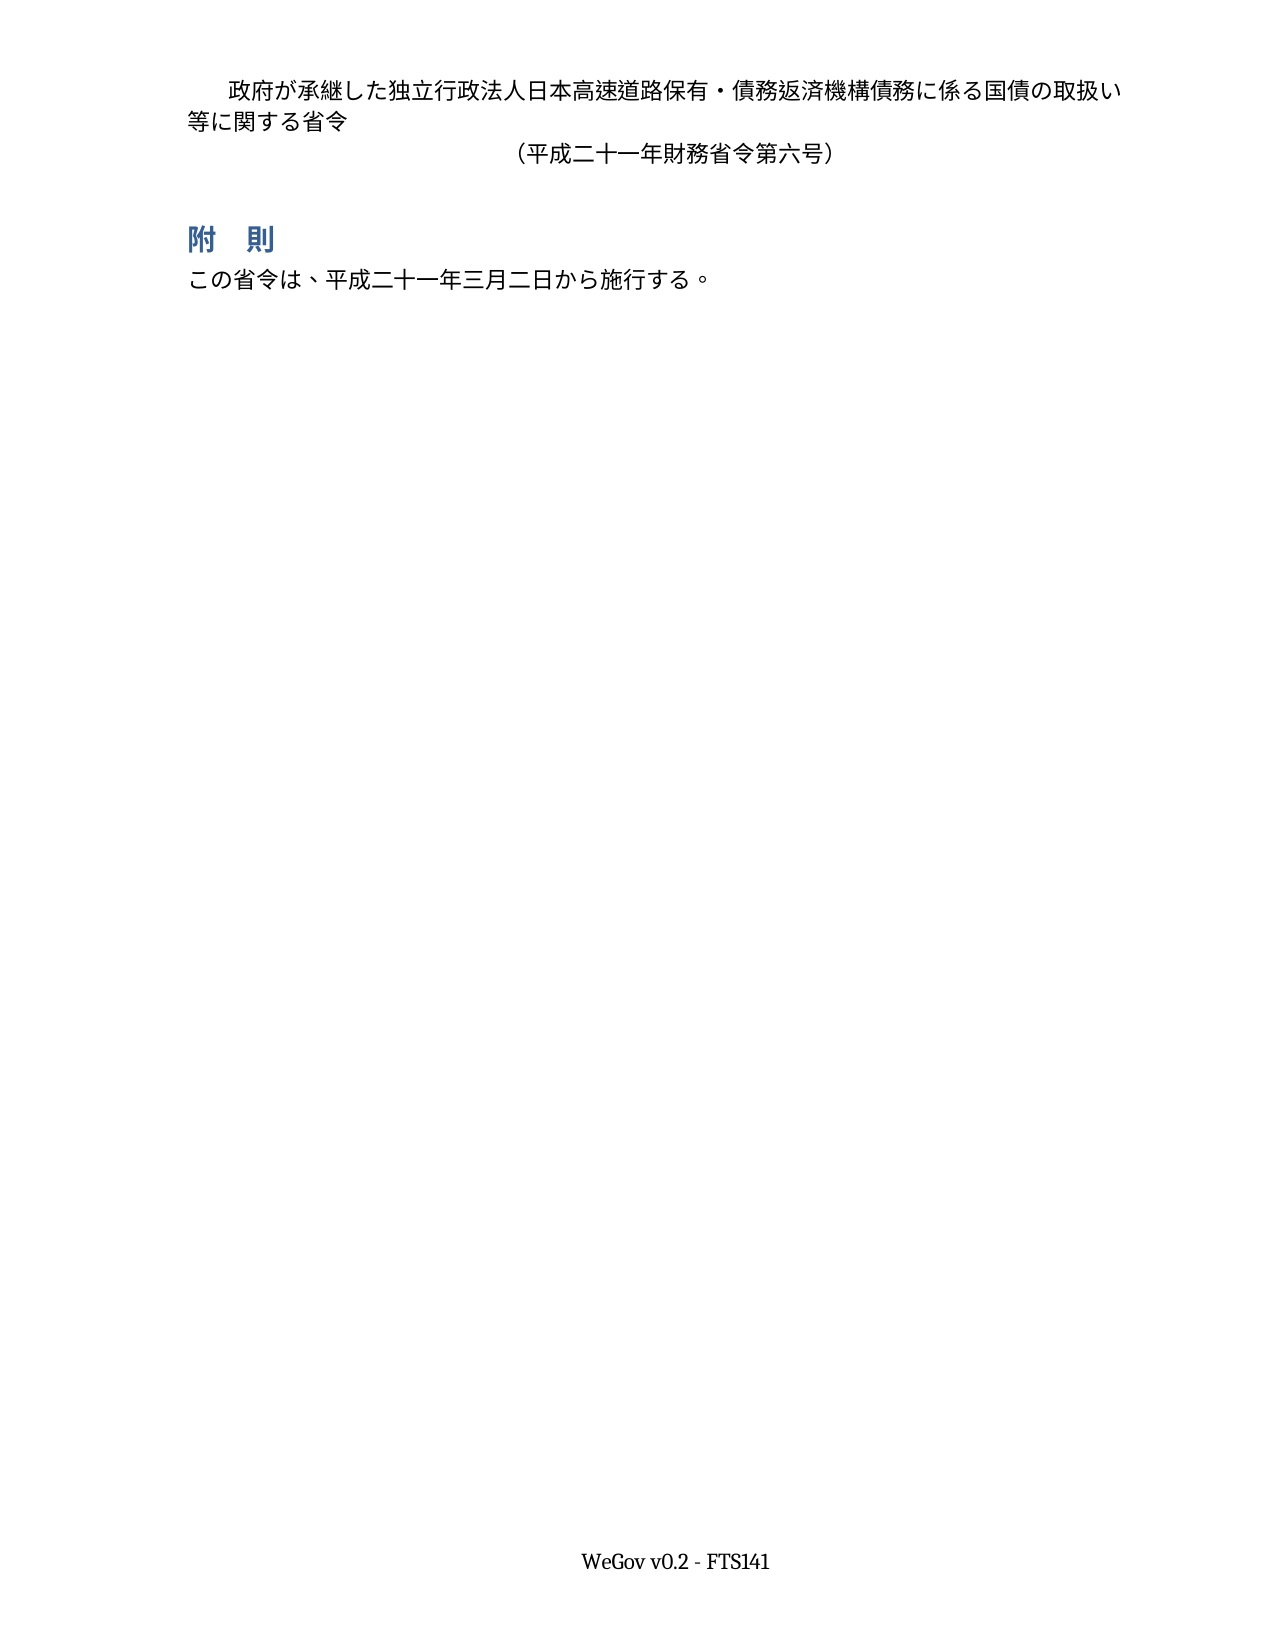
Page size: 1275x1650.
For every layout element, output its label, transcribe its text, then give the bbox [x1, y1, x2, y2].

text この省令は、平成二十一年三月二日から施行する。 [187, 264, 1087, 296]
subtitle 附 則 [187, 219, 1087, 258]
